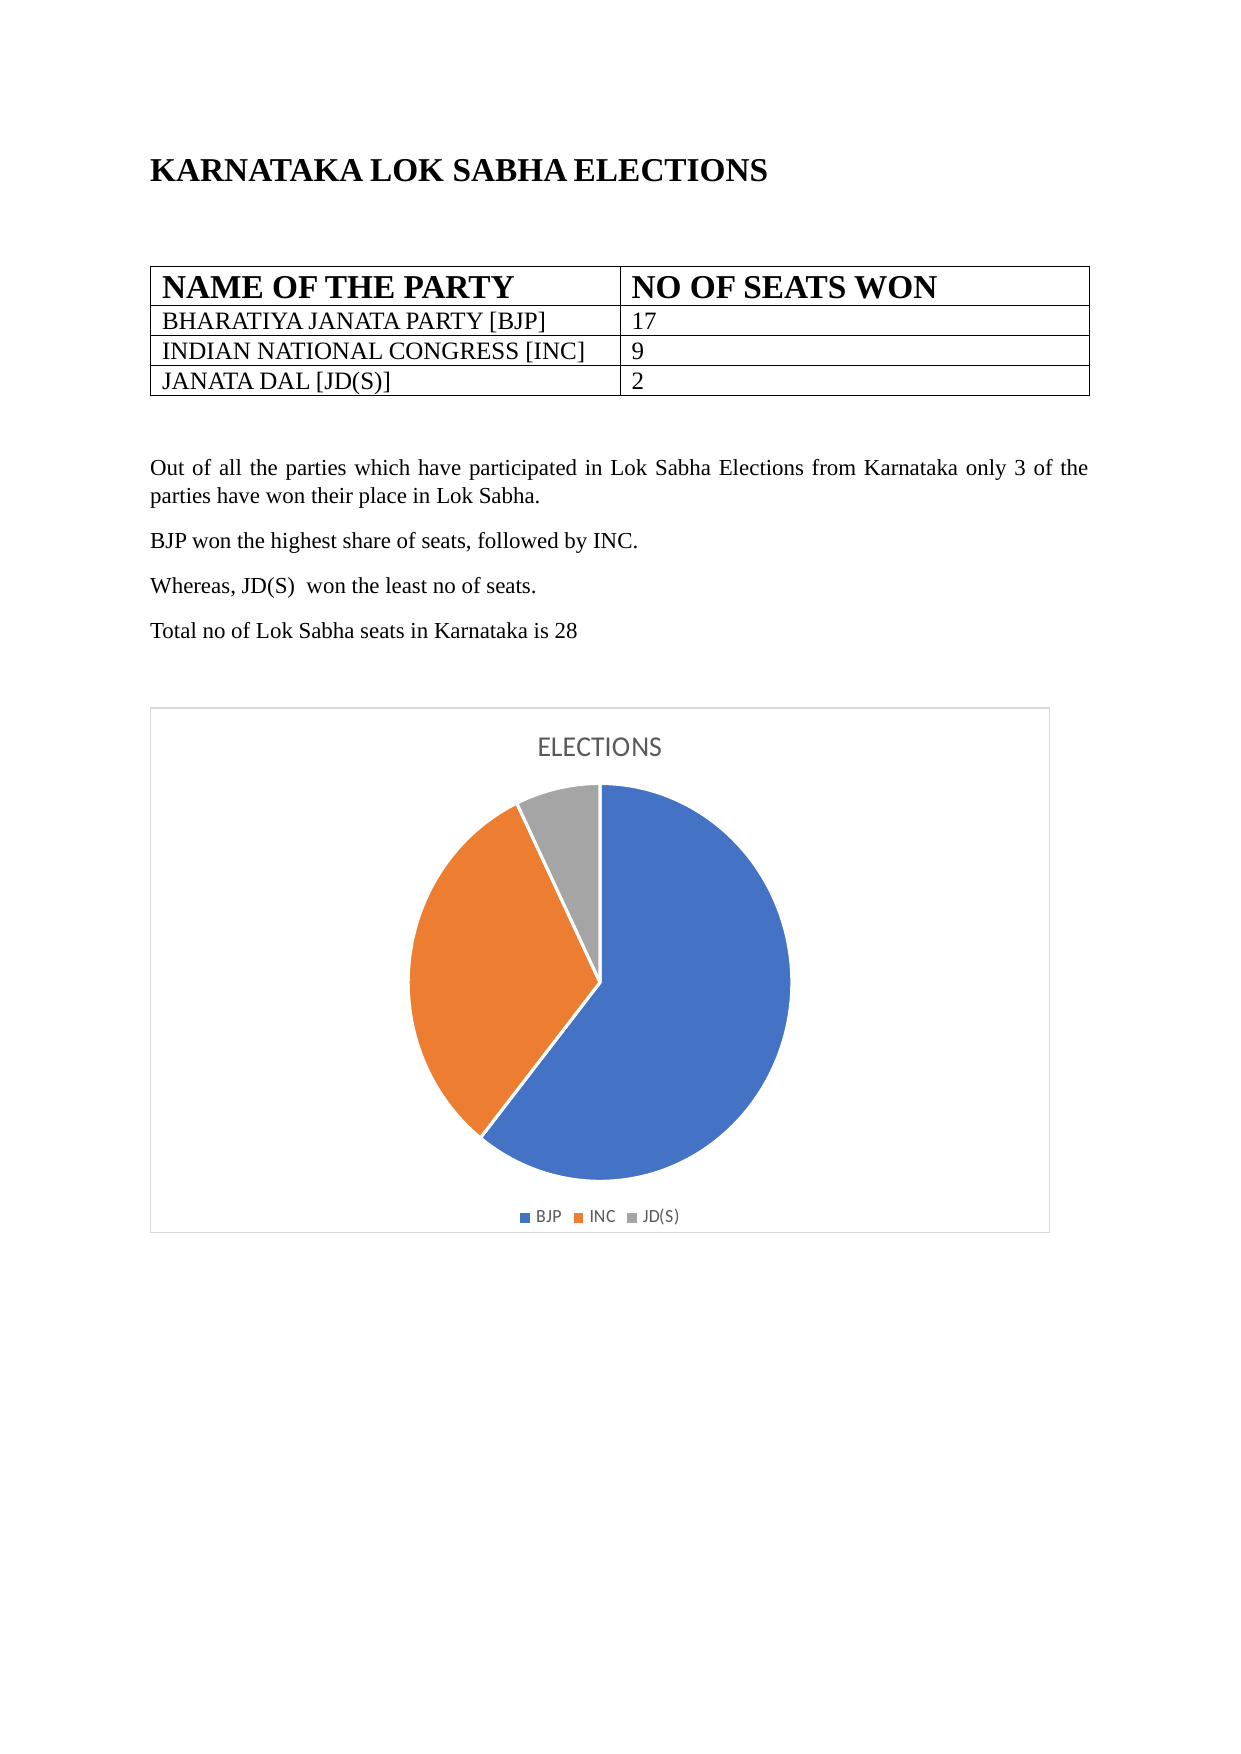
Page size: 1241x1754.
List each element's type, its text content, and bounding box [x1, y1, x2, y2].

table_cell 2 [621, 366, 1089, 395]
text Out of all the parties which have participated in Lok Sabha Elections from Karnataka only 3 of the parties have won their place in Lok Sabha. [150, 454, 1090, 509]
table_cell 9 [621, 336, 1089, 365]
text BJP won the highest share of seats, followed by INC. [150, 527, 1090, 554]
table_cell BHARATIYA JANATA PARTY [BJP] [151, 306, 620, 335]
text KARNATAKA LOK SABHA ELECTIONS [150, 150, 1090, 188]
table_cell JANATA DAL [JD(S)] [151, 366, 620, 395]
text Whereas, JD(S) won the least no of seats. [150, 572, 1090, 599]
table_cell INDIAN NATIONAL CONGRESS [INC] [151, 336, 620, 365]
table_cell 17 [621, 306, 1089, 335]
table_header NAME OF THE PARTY [151, 267, 620, 305]
table_header NO OF SEATS WON [621, 267, 1089, 305]
text Total no of Lok Sabha seats in Karnataka is 28 [150, 618, 1090, 644]
